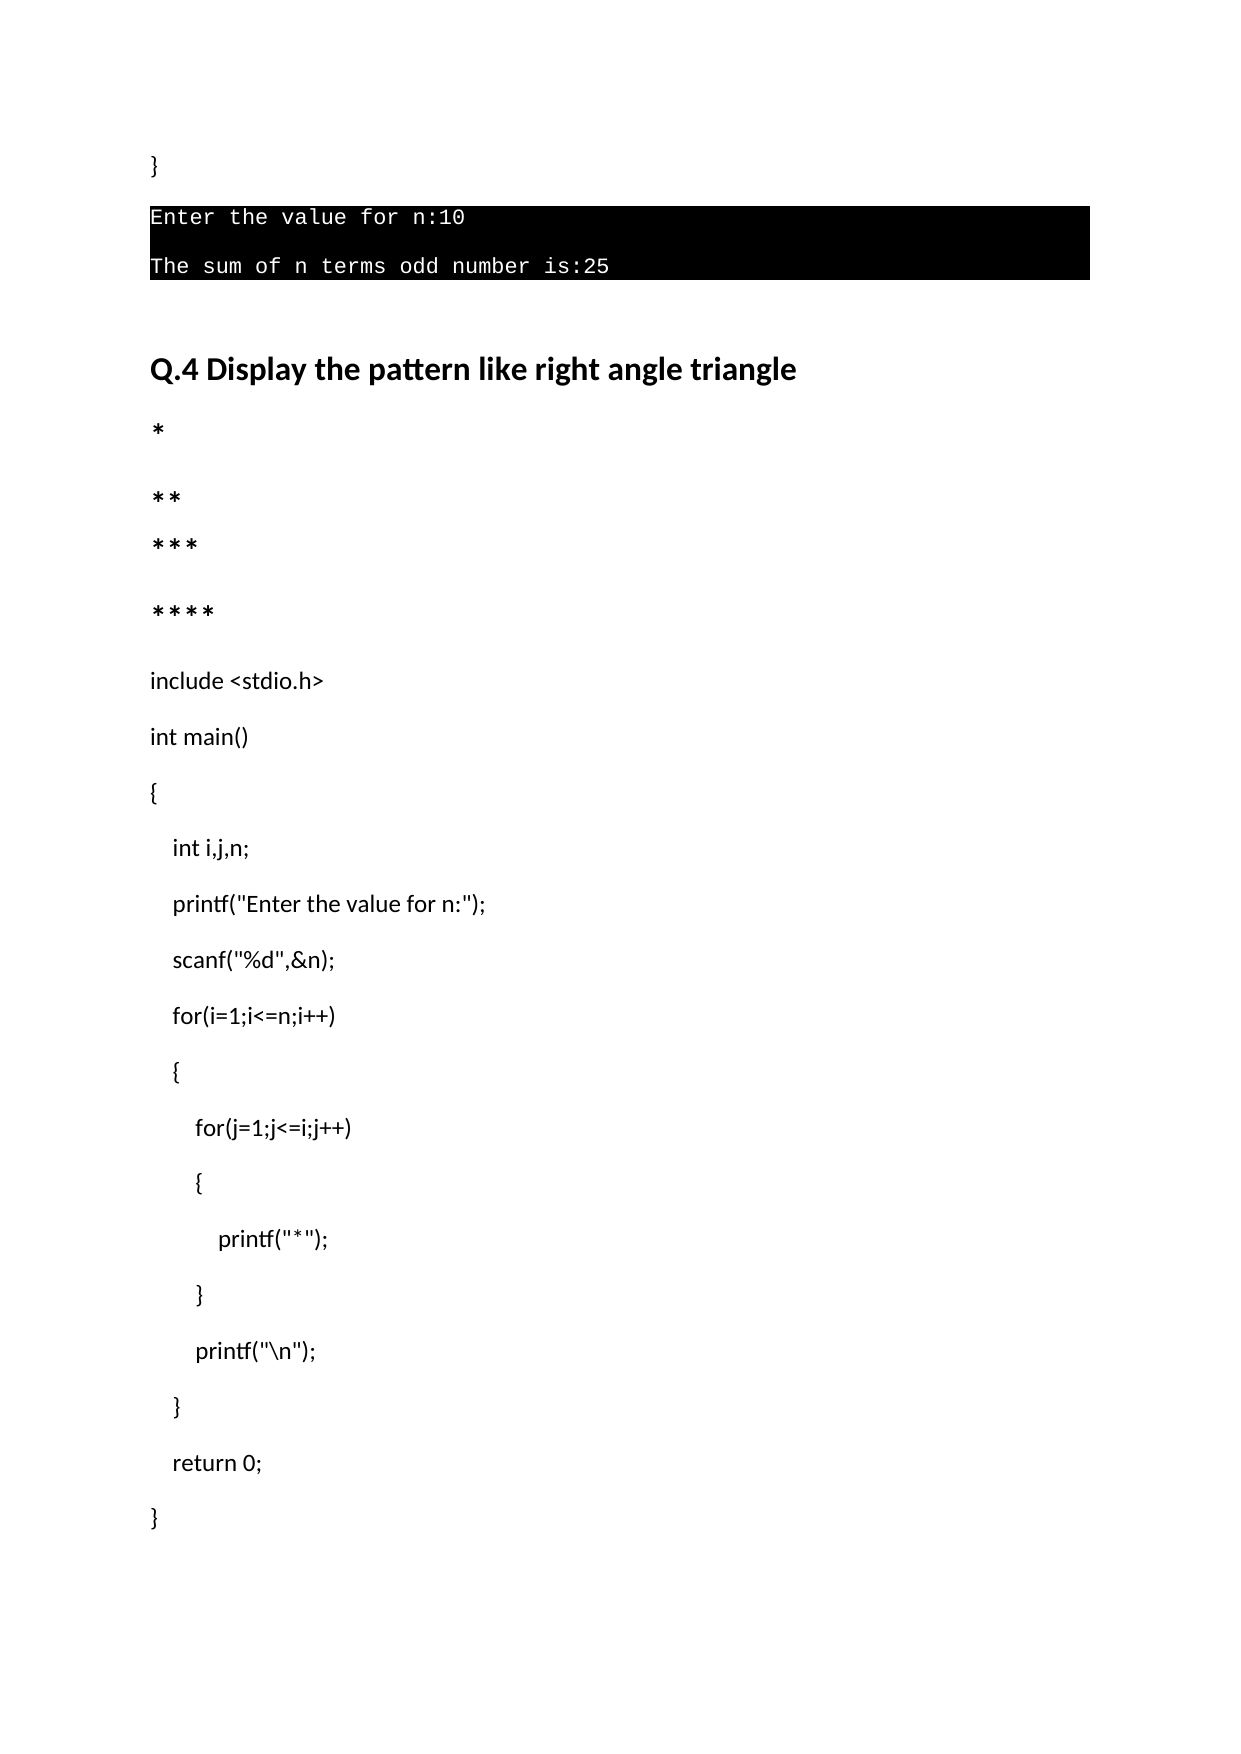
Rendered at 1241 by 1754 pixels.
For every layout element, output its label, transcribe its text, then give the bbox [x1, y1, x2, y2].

text } [150, 150, 1090, 181]
text { [150, 1056, 1090, 1086]
text { [150, 777, 1090, 807]
text **** [150, 597, 1090, 638]
text for(j=1;j<=i;j++) [150, 1112, 1090, 1142]
text } [150, 1279, 1090, 1310]
text return 0; [150, 1447, 1090, 1477]
text scanf("%d",&n); [150, 944, 1090, 975]
text printf("*"); [150, 1223, 1090, 1254]
text ** *** [150, 483, 1090, 571]
text include <stdio.h> [150, 665, 1090, 696]
text } [150, 1502, 1090, 1533]
text int main() [150, 721, 1090, 751]
text int i,j,n; [150, 832, 1090, 863]
text printf("Enter the value for n:"); [150, 888, 1090, 919]
text * [150, 415, 1090, 456]
text } [150, 1391, 1090, 1421]
text Enter the value for n:10 [150, 206, 1090, 255]
text The sum of n terms odd number is:25 [150, 255, 1090, 280]
text Q.4 Display the pattern like right angle triangle [150, 348, 1090, 388]
text for(i=1;i<=n;i++) [150, 1000, 1090, 1031]
text { [150, 1167, 1090, 1198]
text printf("\n"); [150, 1335, 1090, 1366]
